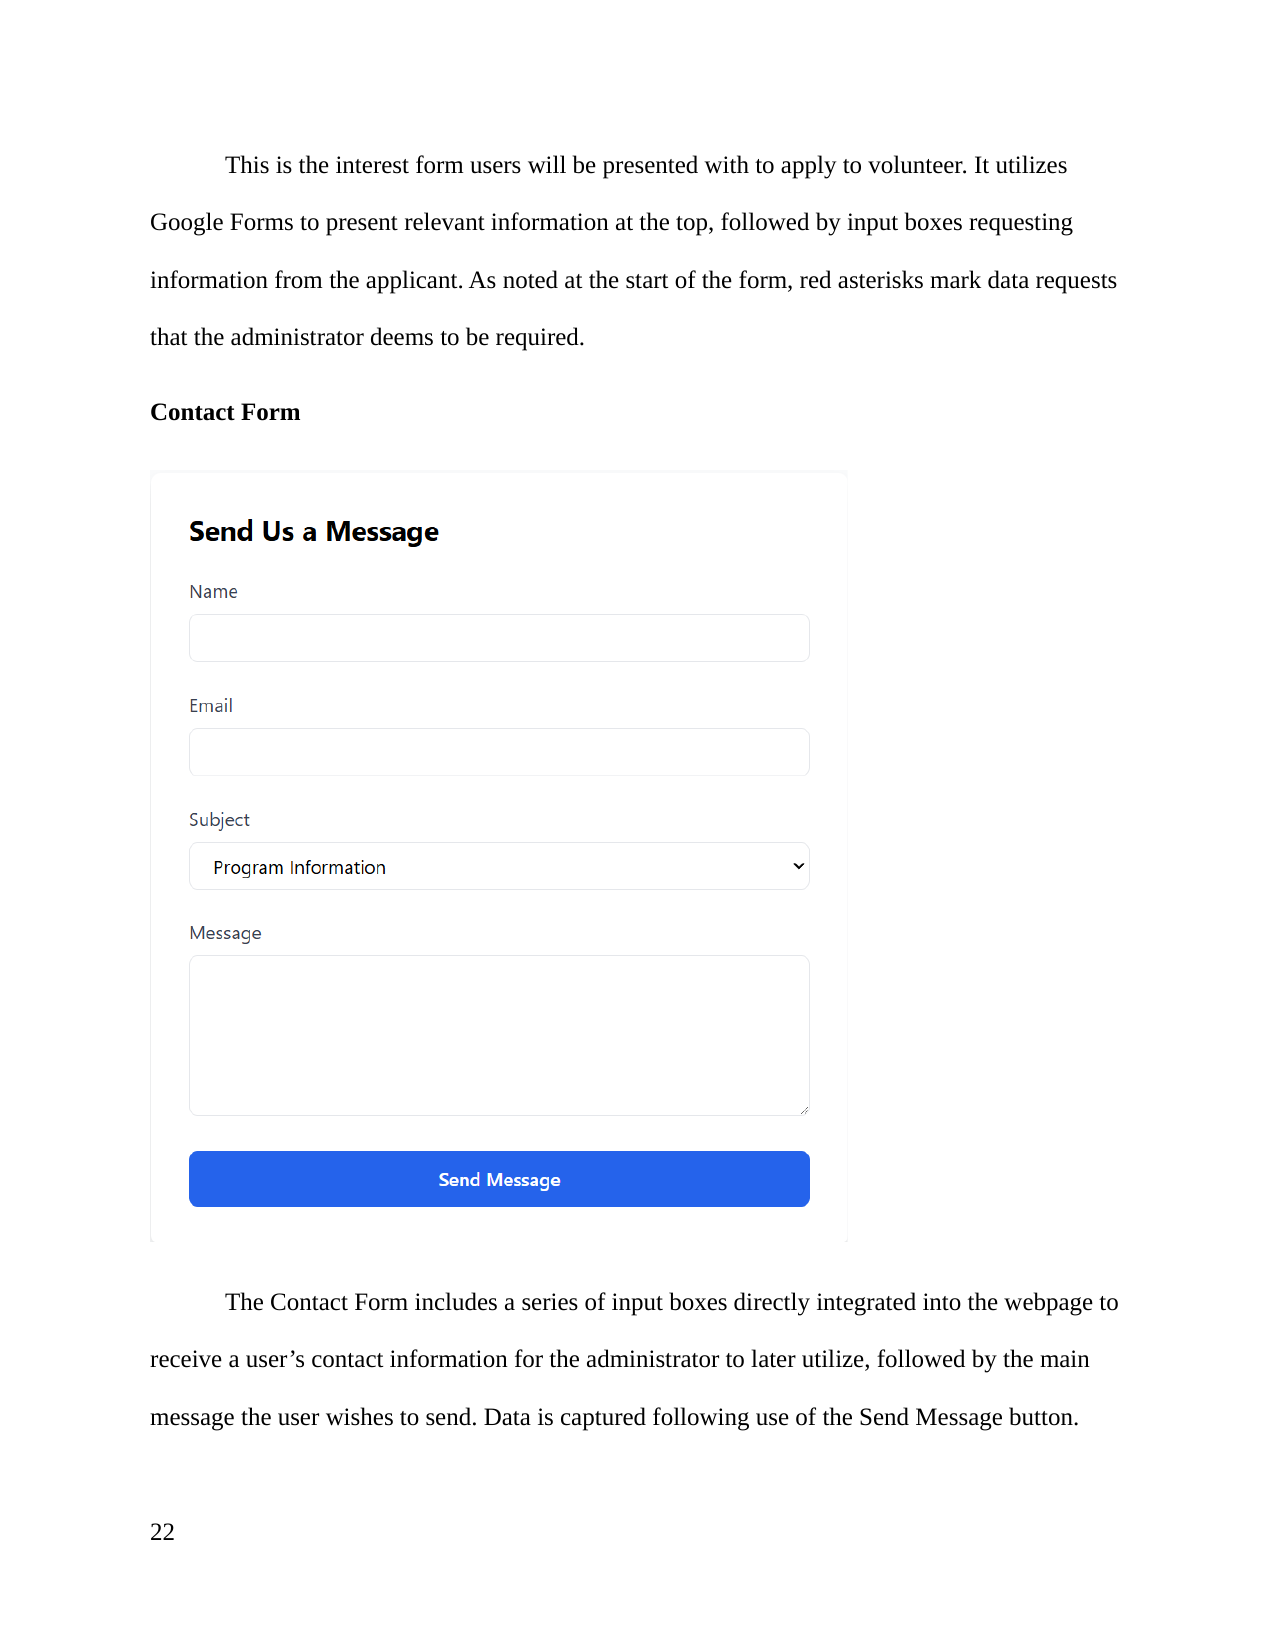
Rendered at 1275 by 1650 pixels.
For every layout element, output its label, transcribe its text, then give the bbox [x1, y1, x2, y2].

text This is the interest form users will be presented with to apply to volunteer. It utilizes Google Forms to present relevant information at the top, followed by input boxes requesting information from the applicant. As noted at the start of the form, red asterisks mark data requests that the administrator deems to be required. [150, 150, 1125, 351]
picture [150, 470, 848, 1242]
text Contact Form [150, 397, 1125, 425]
text The Contact Form includes a series of input boxes directly integrated into the webpage to receive a user’s contact information for the administrator to later utilize, followed by the main message the user wishes to send. Data is captured following use of the Send Message button. [150, 1287, 1125, 1430]
